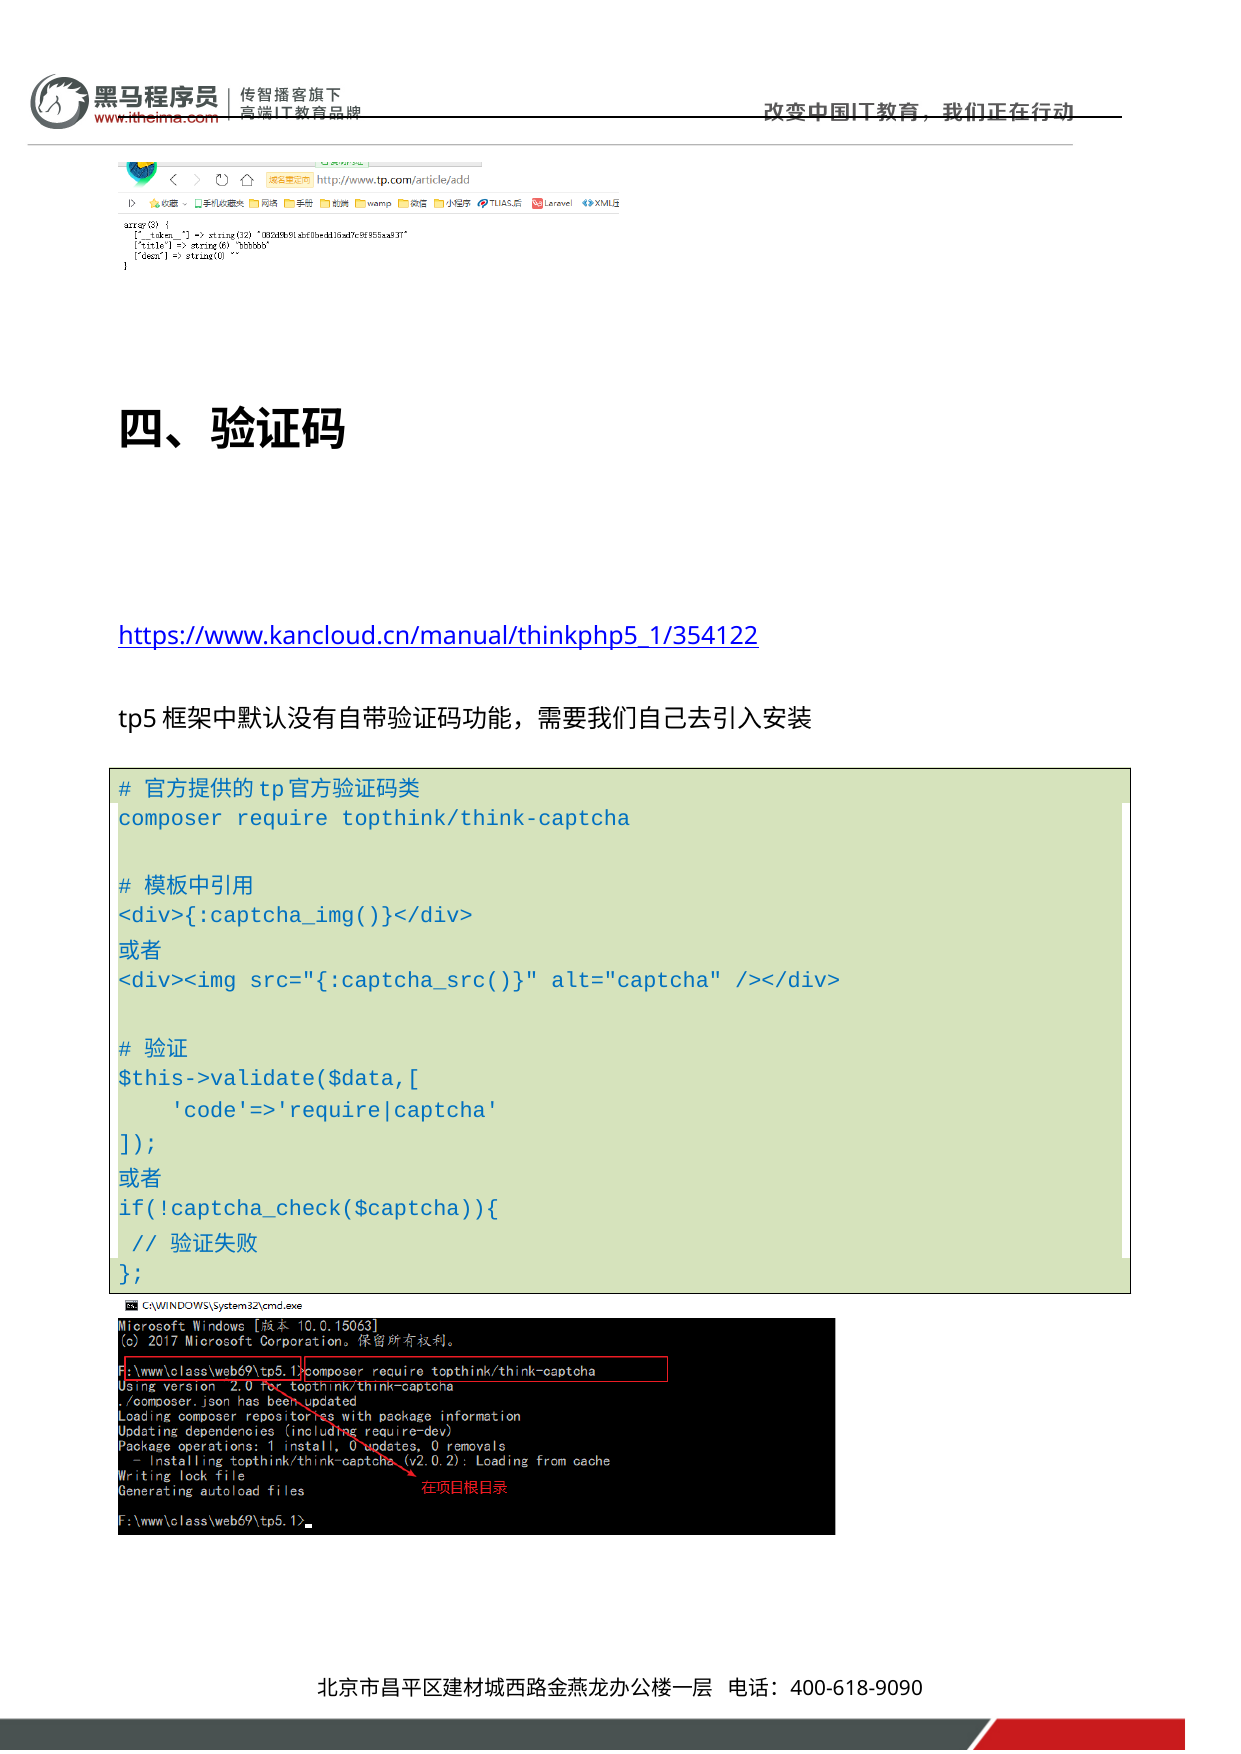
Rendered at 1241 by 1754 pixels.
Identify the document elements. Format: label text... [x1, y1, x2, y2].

text composer require topthink/think-captcha [118, 803, 1122, 836]
text tp5框架中默认没有自带验证码功能，需要我们自己去引入安装 [118, 684, 1122, 749]
picture [118, 1294, 836, 1535]
text $this->validate($data,[ [118, 1063, 1122, 1096]
subtitle 四、验证码 [118, 377, 1122, 474]
text if(!captcha_check($captcha)){ [118, 1193, 1122, 1226]
picture [0, 3, 1176, 153]
text https://www.kancloud.cn/manual/thinkphp5_1/354122 [118, 602, 1122, 667]
text <div><img src="{:captcha_src()}" alt="captcha" /></div> [118, 966, 1122, 998]
text # 模板中引用 [118, 868, 1122, 901]
text # 验证 [118, 1031, 1122, 1063]
picture [0, 1659, 1186, 1750]
text 或者 [118, 933, 1122, 966]
text ]); [118, 1128, 1122, 1161]
text <div>{:captcha_img()}</div> [118, 901, 1122, 933]
text // 验证失败 [118, 1226, 1122, 1255]
text }; [110, 1255, 1130, 1293]
text # 官方提供的tp官方验证码类 [110, 769, 1130, 803]
text 或者 [118, 1161, 1122, 1193]
text 'code'=>'require|captcha' [118, 1096, 1122, 1128]
picture [118, 162, 619, 293]
